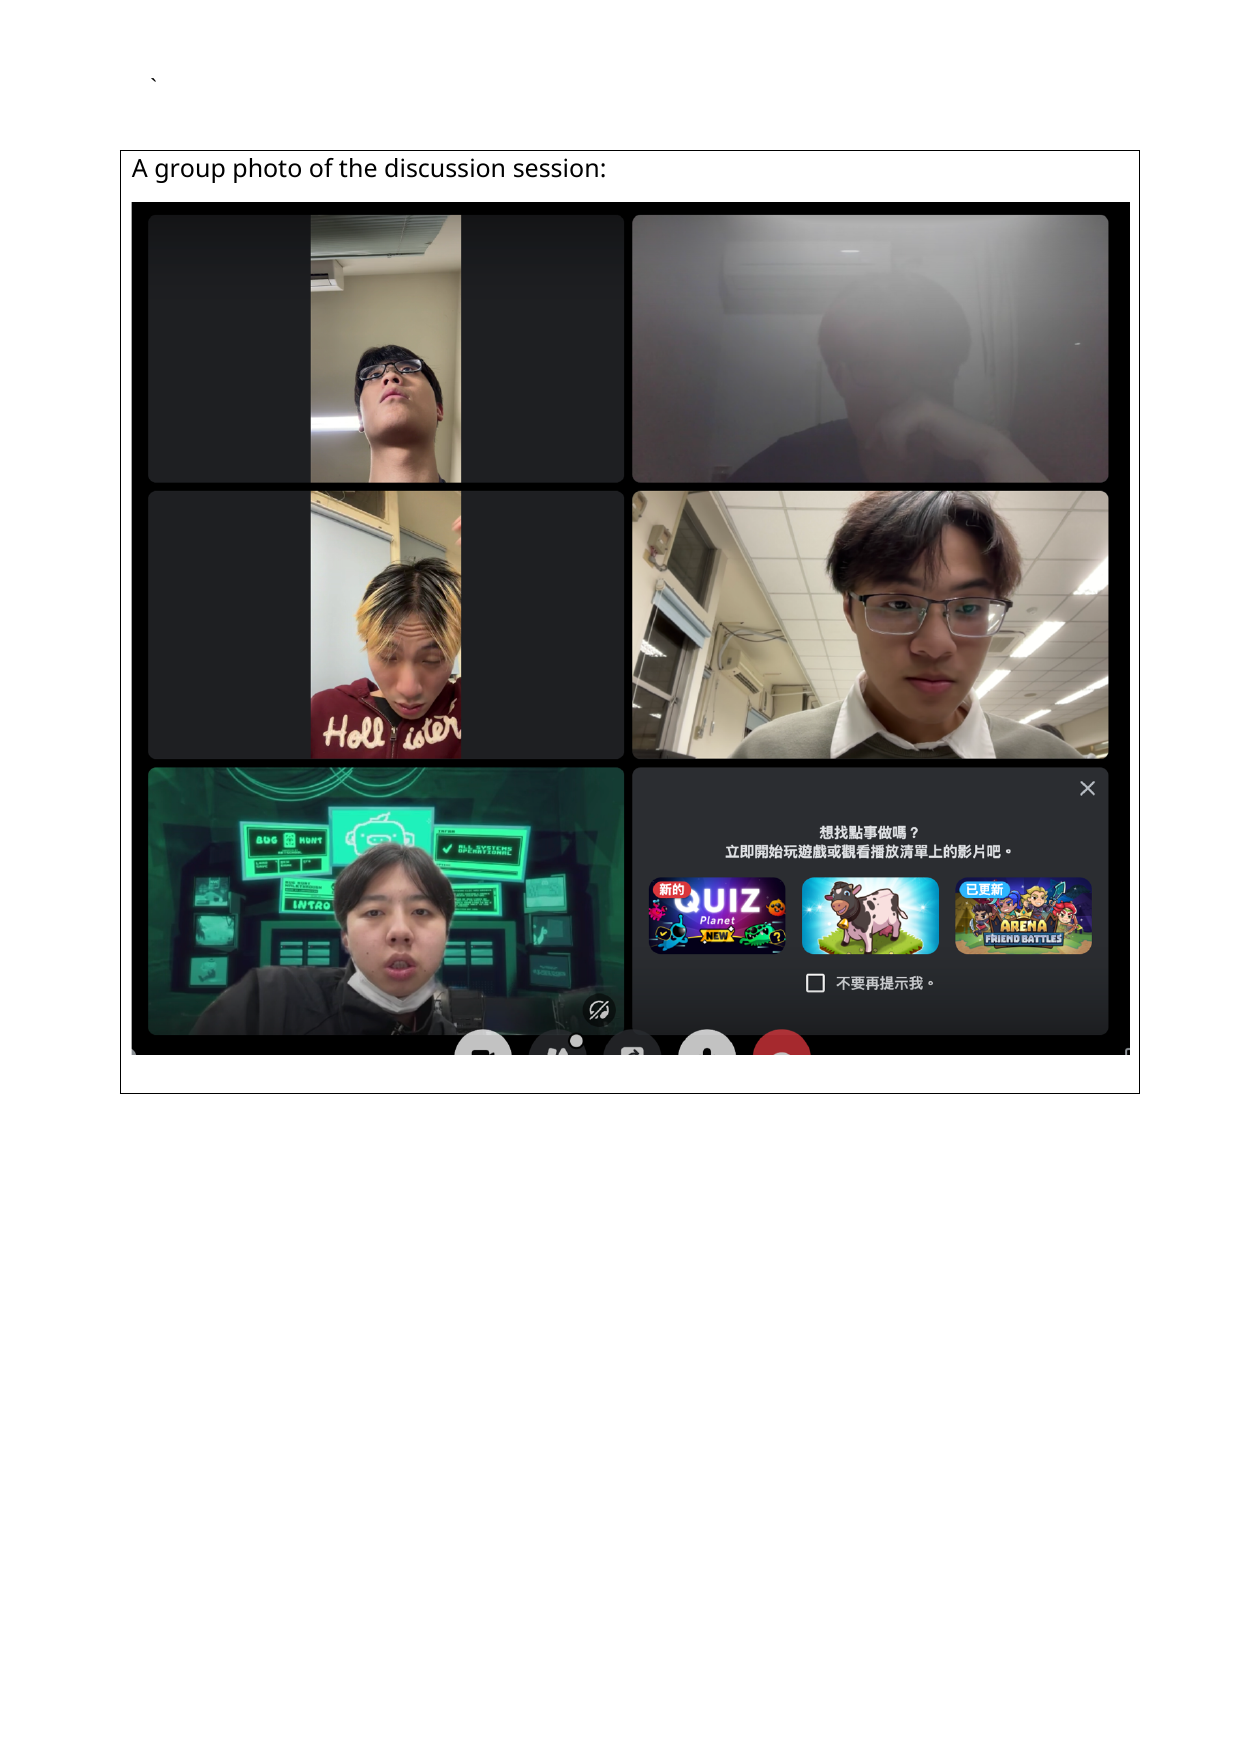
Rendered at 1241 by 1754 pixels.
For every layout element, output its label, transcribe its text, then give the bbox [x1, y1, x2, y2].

table_cell A group photo of the discussion session: [121, 151, 1139, 1093]
picture [131, 202, 1130, 1055]
